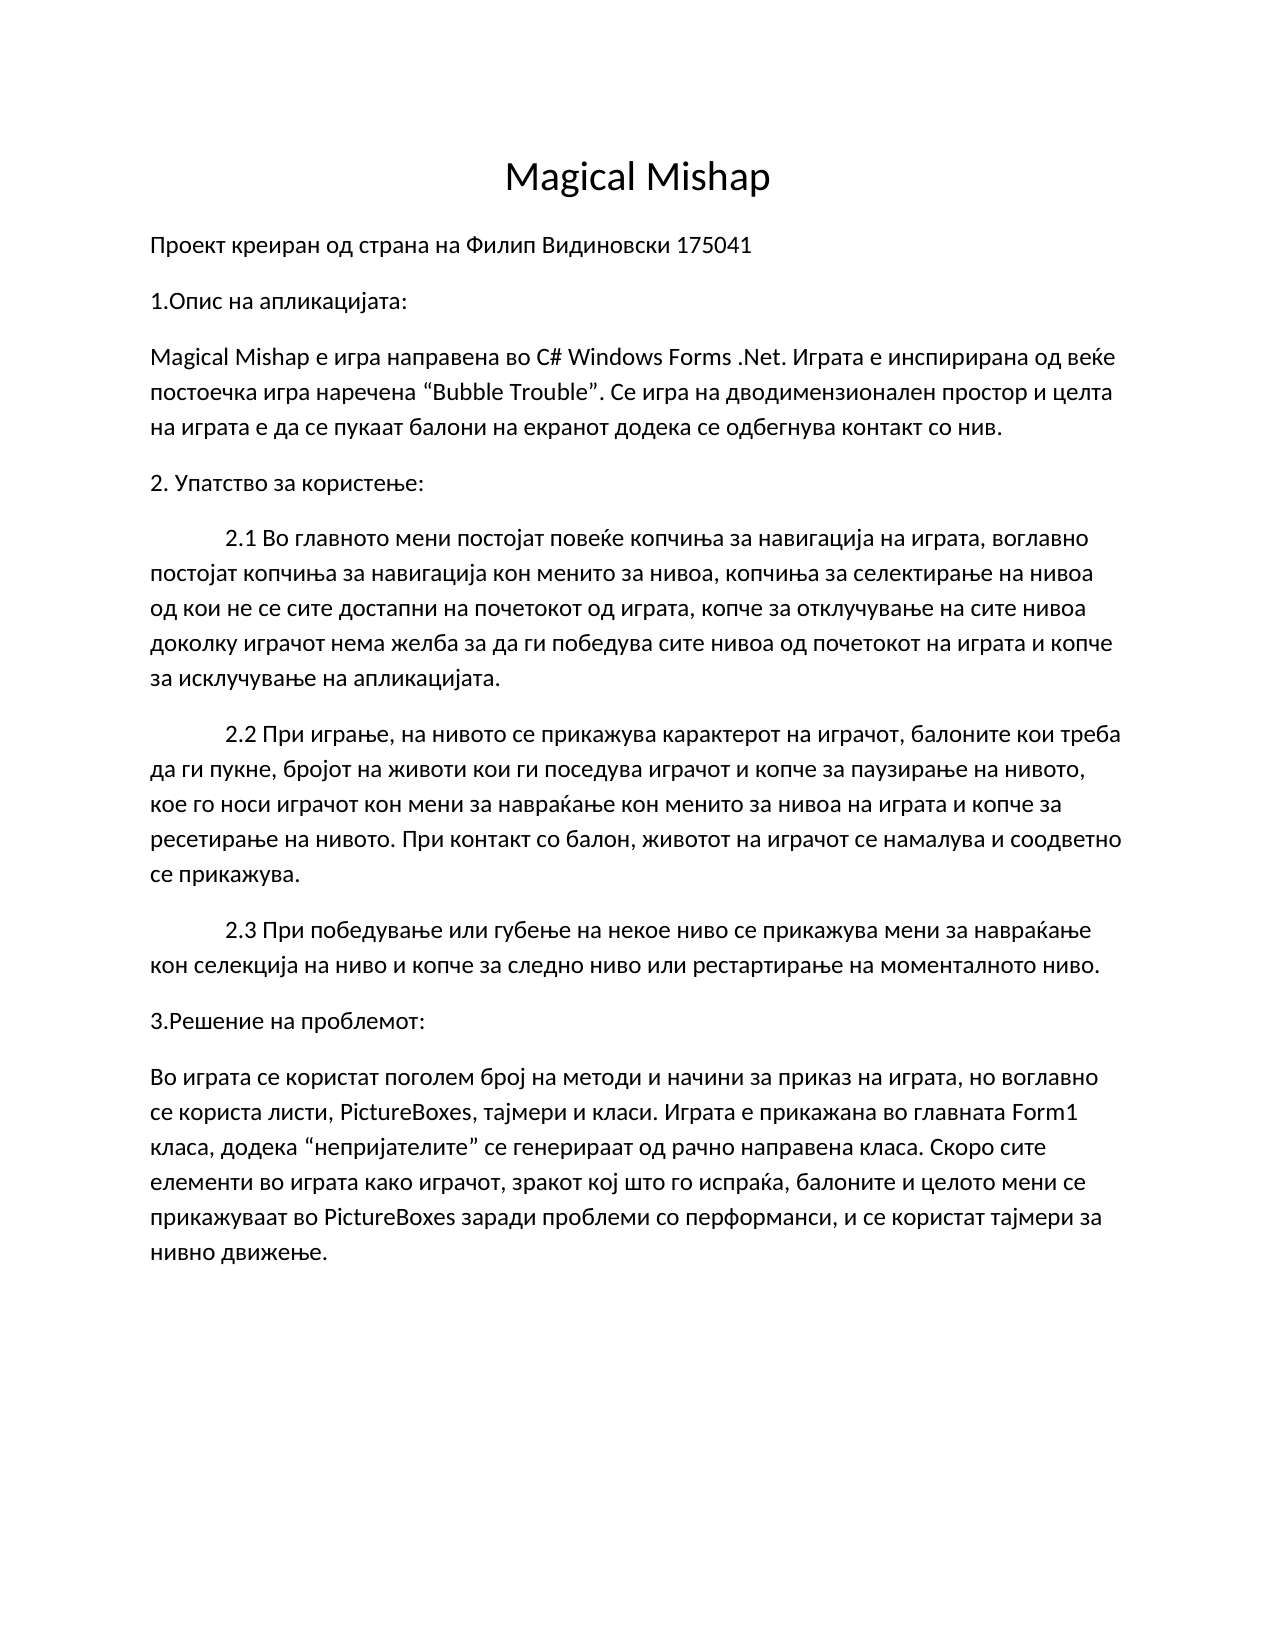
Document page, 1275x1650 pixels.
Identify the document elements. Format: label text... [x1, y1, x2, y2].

text 3.Решение на проблемот: [150, 1005, 1125, 1036]
text 2.1 Во главното мени постојат повеќе копчиња за навигација на играта, воглавно постојат копчиња за навигација кон менито за нивоа, копчиња за селектирање на нивоа од кои не се сите достапни на почетокот од играта, копче за отклучување на сите нивоа доколку играчот нема желба за да ги победува сите нивоа од почетокот на играта и копче за исклучување на апликацијата. [150, 523, 1125, 693]
text Magical Mishap [150, 150, 1125, 201]
text Проект креиран од страна на Филип Видиновски 175041 [150, 229, 1125, 260]
text 1.Опис на апликацијата: [150, 285, 1125, 316]
text 2.2 При играње, на нивото се прикажува карактерот на играчот, балоните кои треба да ги пукне, бројот на животи кои ги поседува играчот и копче за паузирање на нивото, кое го носи играчот кон мени за навраќање кон менито за нивоа на играта и копче за ресетирање на нивото. При контакт со балон, животот на играчот се намалува и соодветно се прикажува. [150, 718, 1125, 889]
text 2.3 При победување или губење на некое ниво се прикажува мени за навраќање кон селекција на ниво и копче за следно ниво или рестартирање на моменталното ниво. [150, 914, 1125, 980]
text Во играта се користат поголем број на методи и начини за приказ на играта, но воглавно се користа листи, PictureBoxes, тајмери и класи. Играта е прикажана во главната Form1 класа, додека “непријателите” се генерираат од рачно направена класа. Скоро сите елементи во играта како играчот, зракот кој што го испраќа, балоните и целото мени се прикажуваат во PictureBoxes заради проблеми со перформанси, и се користат тајмери за нивно движење. [150, 1061, 1125, 1266]
text Magical Mishap е игра направена во C# Windows Forms .Net. Играта е инспирирана од веќе постоечка игра наречена “Bubble Trouble”. Се игра на дводимензионален простор и целта на играта е да се пукаат балони на екранот додека се одбегнува контакт со нив. [150, 341, 1125, 441]
text 2. Упатство за користење: [150, 467, 1125, 497]
